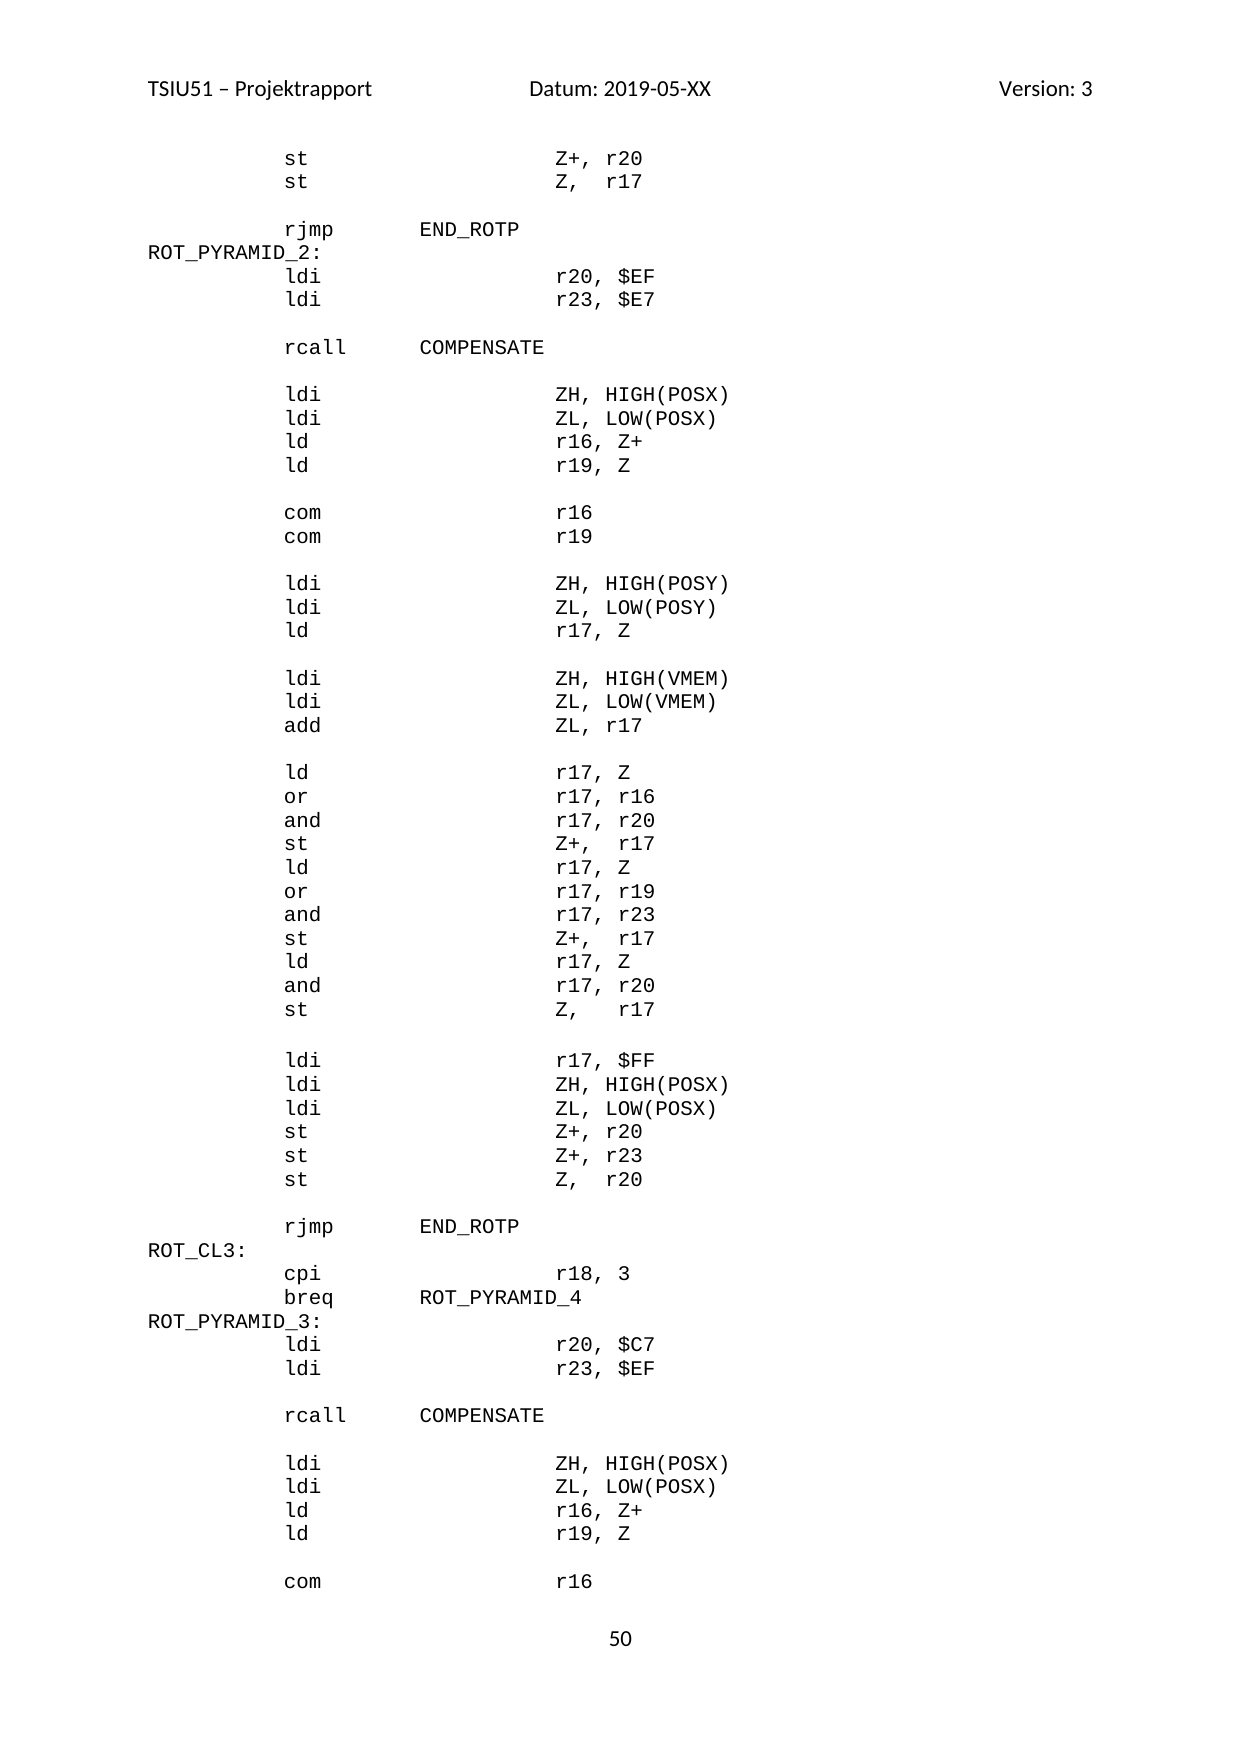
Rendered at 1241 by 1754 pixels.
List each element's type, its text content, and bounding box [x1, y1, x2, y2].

text rcall COMPENSATE [148, 337, 1093, 360]
text ldi r23, $E7 [148, 289, 1093, 313]
text ldi ZL, LOW(VMEM) [148, 691, 1093, 715]
text ldi ZL, LOW(POSX) [148, 1476, 1093, 1500]
text ldi ZL, LOW(POSY) [148, 597, 1093, 621]
text ROT_PYRAMID_3: [148, 1311, 1093, 1334]
text st Z, r17 [148, 171, 1093, 195]
text ldi ZH, HIGH(POSX) [148, 1074, 1093, 1098]
text ld r16, Z+ [148, 431, 1093, 455]
text ld r17, Z [148, 952, 1093, 975]
text ldi ZH, HIGH(VMEM) [148, 668, 1093, 691]
text ldi r20, $C7 [148, 1334, 1093, 1358]
text ldi ZH, HIGH(POSX) [148, 1452, 1093, 1476]
text or r17, r16 [148, 786, 1093, 810]
text st Z+, r17 [148, 928, 1093, 952]
text ROT_CL3: [148, 1240, 1093, 1263]
text ld r19, Z [148, 1523, 1093, 1547]
text or r17, r19 [148, 881, 1093, 904]
text ROT_PYRAMID_2: [148, 242, 1093, 266]
text ld r19, Z [148, 455, 1093, 479]
text ldi ZL, LOW(POSX) [148, 408, 1093, 431]
text st Z, r20 [148, 1169, 1093, 1192]
text ldi r23, $EF [148, 1358, 1093, 1382]
text cpi r18, 3 [148, 1263, 1093, 1287]
text ldi ZH, HIGH(POSX) [148, 384, 1093, 408]
text rjmp END_ROTP [148, 1216, 1093, 1240]
text rjmp END_ROTP [148, 218, 1093, 242]
text and r17, r20 [148, 975, 1093, 999]
text com r16 [148, 502, 1093, 526]
text ldi ZL, LOW(POSX) [148, 1098, 1093, 1121]
text add ZL, r17 [148, 715, 1093, 739]
text and r17, r20 [148, 810, 1093, 833]
text com r16 [148, 1571, 1093, 1594]
text st Z+, r20 [148, 1121, 1093, 1145]
text st Z+, r20 [148, 148, 1093, 171]
text com r19 [148, 526, 1093, 549]
text ld r17, Z [148, 621, 1093, 644]
text breq ROT_PYRAMID_4 [148, 1287, 1093, 1311]
text and r17, r23 [148, 904, 1093, 928]
text st Z+, r23 [148, 1145, 1093, 1169]
text ld r16, Z+ [148, 1500, 1093, 1523]
text ldi r20, $EF [148, 266, 1093, 289]
text st Z, r17 [148, 999, 1093, 1022]
text ldi ZH, HIGH(POSY) [148, 573, 1093, 597]
text ldi r17, $FF [148, 1051, 1093, 1074]
text ld r17, Z [148, 762, 1093, 786]
text rcall COMPENSATE [148, 1405, 1093, 1429]
text ld r17, Z [148, 857, 1093, 881]
text st Z+, r17 [148, 833, 1093, 857]
